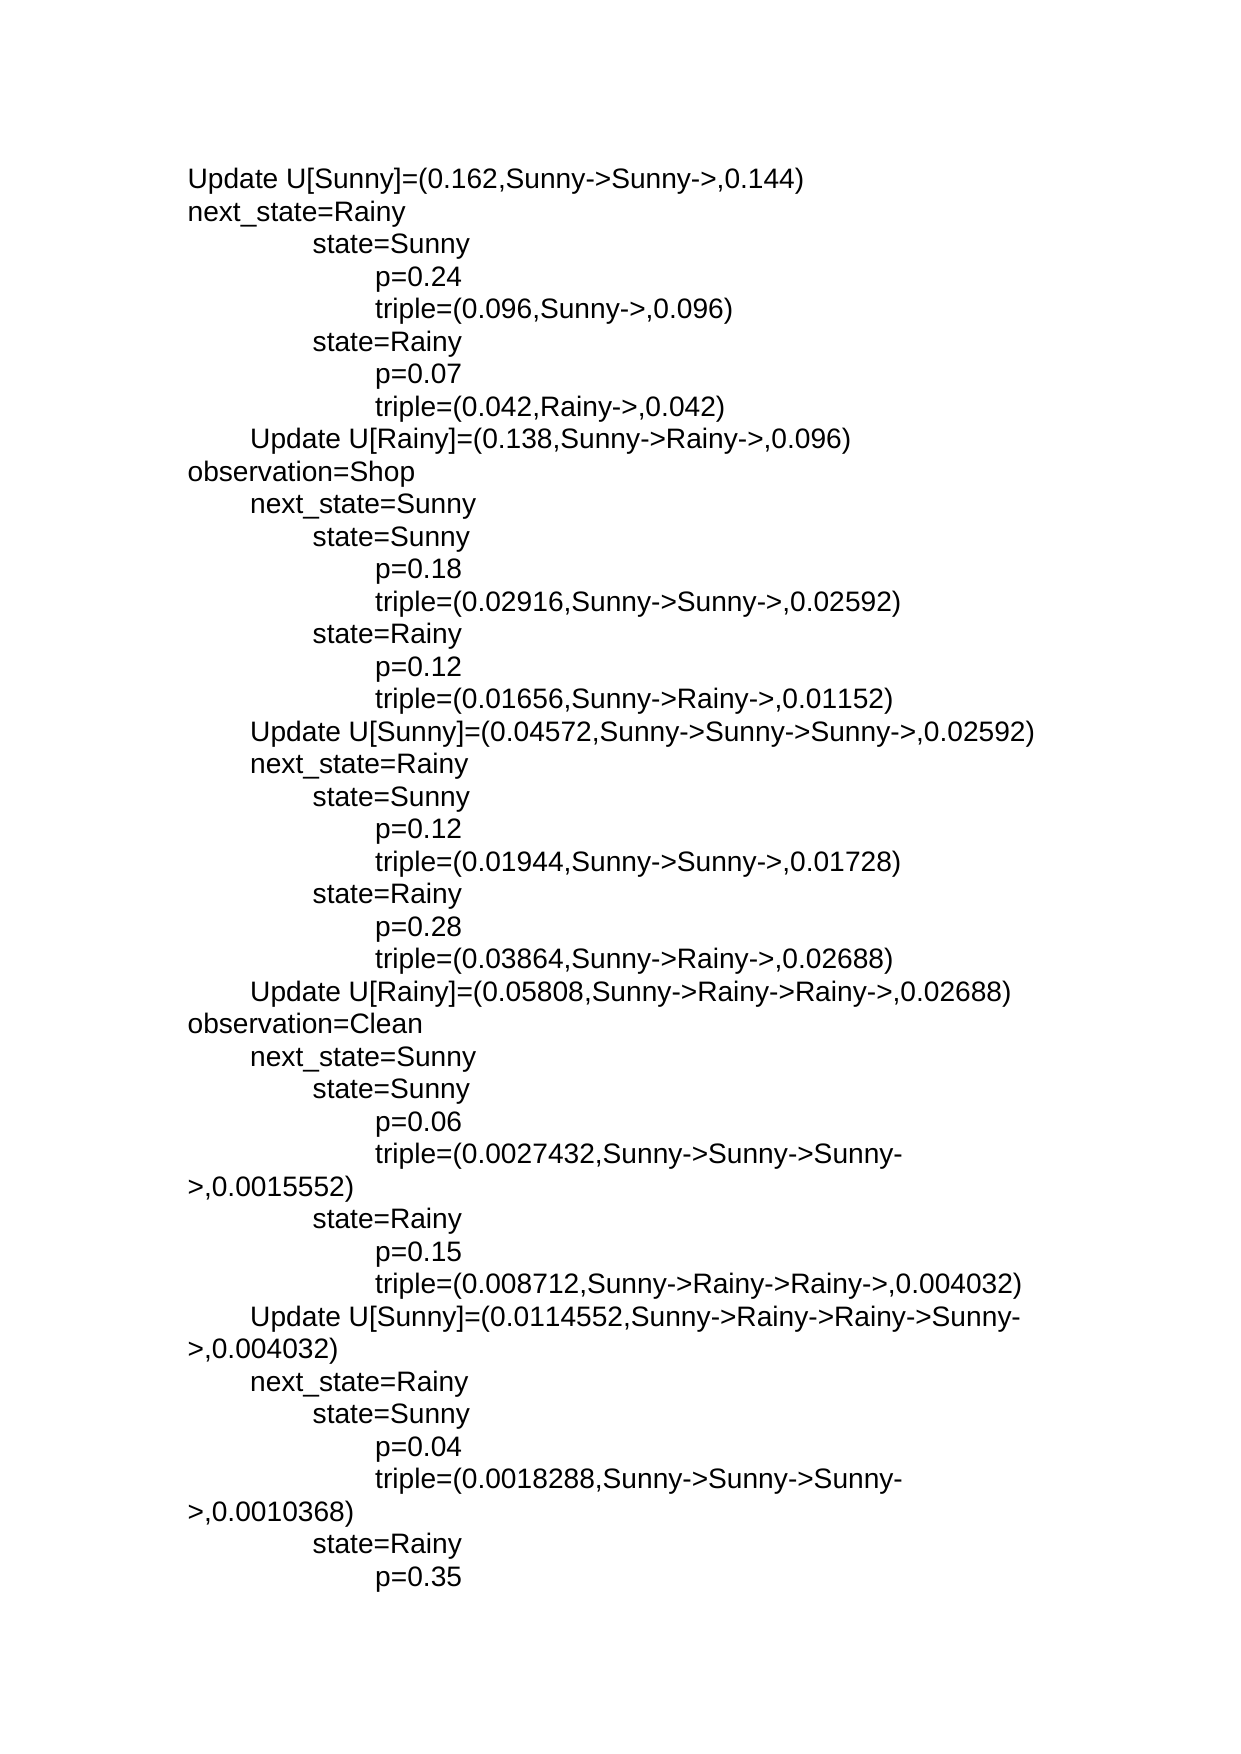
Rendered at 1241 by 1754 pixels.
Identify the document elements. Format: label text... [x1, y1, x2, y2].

text Update U[Sunny]=(0.04572,Sunny->Sunny->Sunny->,0.02592) [187, 714, 1053, 747]
text triple=(0.0027432,Sunny->Sunny->Sunny->,0.0015552) [187, 1137, 1053, 1202]
text next_state=Sunny [187, 1039, 1053, 1072]
text p=0.24 [187, 259, 1053, 292]
text next_state=Rainy [187, 194, 1053, 227]
text state=Sunny [187, 779, 1053, 812]
text p=0.18 [187, 552, 1053, 584]
text Update U[Rainy]=(0.05808,Sunny->Rainy->Rainy->,0.02688) [187, 974, 1053, 1007]
text p=0.15 [187, 1234, 1053, 1267]
text triple=(0.0018288,Sunny->Sunny->Sunny->,0.0010368) [187, 1462, 1053, 1527]
text triple=(0.02916,Sunny->Sunny->,0.02592) [187, 584, 1053, 617]
text next_state=Rainy [187, 1364, 1053, 1397]
text next_state=Sunny [187, 487, 1053, 519]
text state=Rainy [187, 877, 1053, 909]
text p=0.35 [187, 1559, 1053, 1592]
text state=Rainy [187, 1527, 1053, 1559]
text p=0.06 [187, 1104, 1053, 1137]
text p=0.12 [187, 649, 1053, 682]
text observation=Shop [187, 454, 1053, 487]
text state=Sunny [187, 1072, 1053, 1104]
text observation=Clean [187, 1007, 1053, 1039]
text triple=(0.01944,Sunny->Sunny->,0.01728) [187, 844, 1053, 877]
text Update U[Sunny]=(0.162,Sunny->Sunny->,0.144) [187, 162, 1053, 194]
text triple=(0.03864,Sunny->Rainy->,0.02688) [187, 942, 1053, 974]
text p=0.28 [187, 909, 1053, 942]
text state=Rainy [187, 324, 1053, 357]
text triple=(0.042,Rainy->,0.042) [187, 389, 1053, 422]
text p=0.07 [187, 357, 1053, 389]
text state=Sunny [187, 1397, 1053, 1429]
text state=Rainy [187, 617, 1053, 649]
text p=0.12 [187, 812, 1053, 844]
text Update U[Rainy]=(0.138,Sunny->Rainy->,0.096) [187, 422, 1053, 454]
text Update U[Sunny]=(0.0114552,Sunny->Rainy->Rainy->Sunny->,0.004032) [187, 1299, 1053, 1364]
text triple=(0.008712,Sunny->Rainy->Rainy->,0.004032) [187, 1267, 1053, 1299]
text p=0.04 [187, 1429, 1053, 1462]
text triple=(0.096,Sunny->,0.096) [187, 292, 1053, 324]
text state=Rainy [187, 1202, 1053, 1234]
text triple=(0.01656,Sunny->Rainy->,0.01152) [187, 682, 1053, 714]
text state=Sunny [187, 519, 1053, 552]
text next_state=Rainy [187, 747, 1053, 779]
text state=Sunny [187, 227, 1053, 259]
